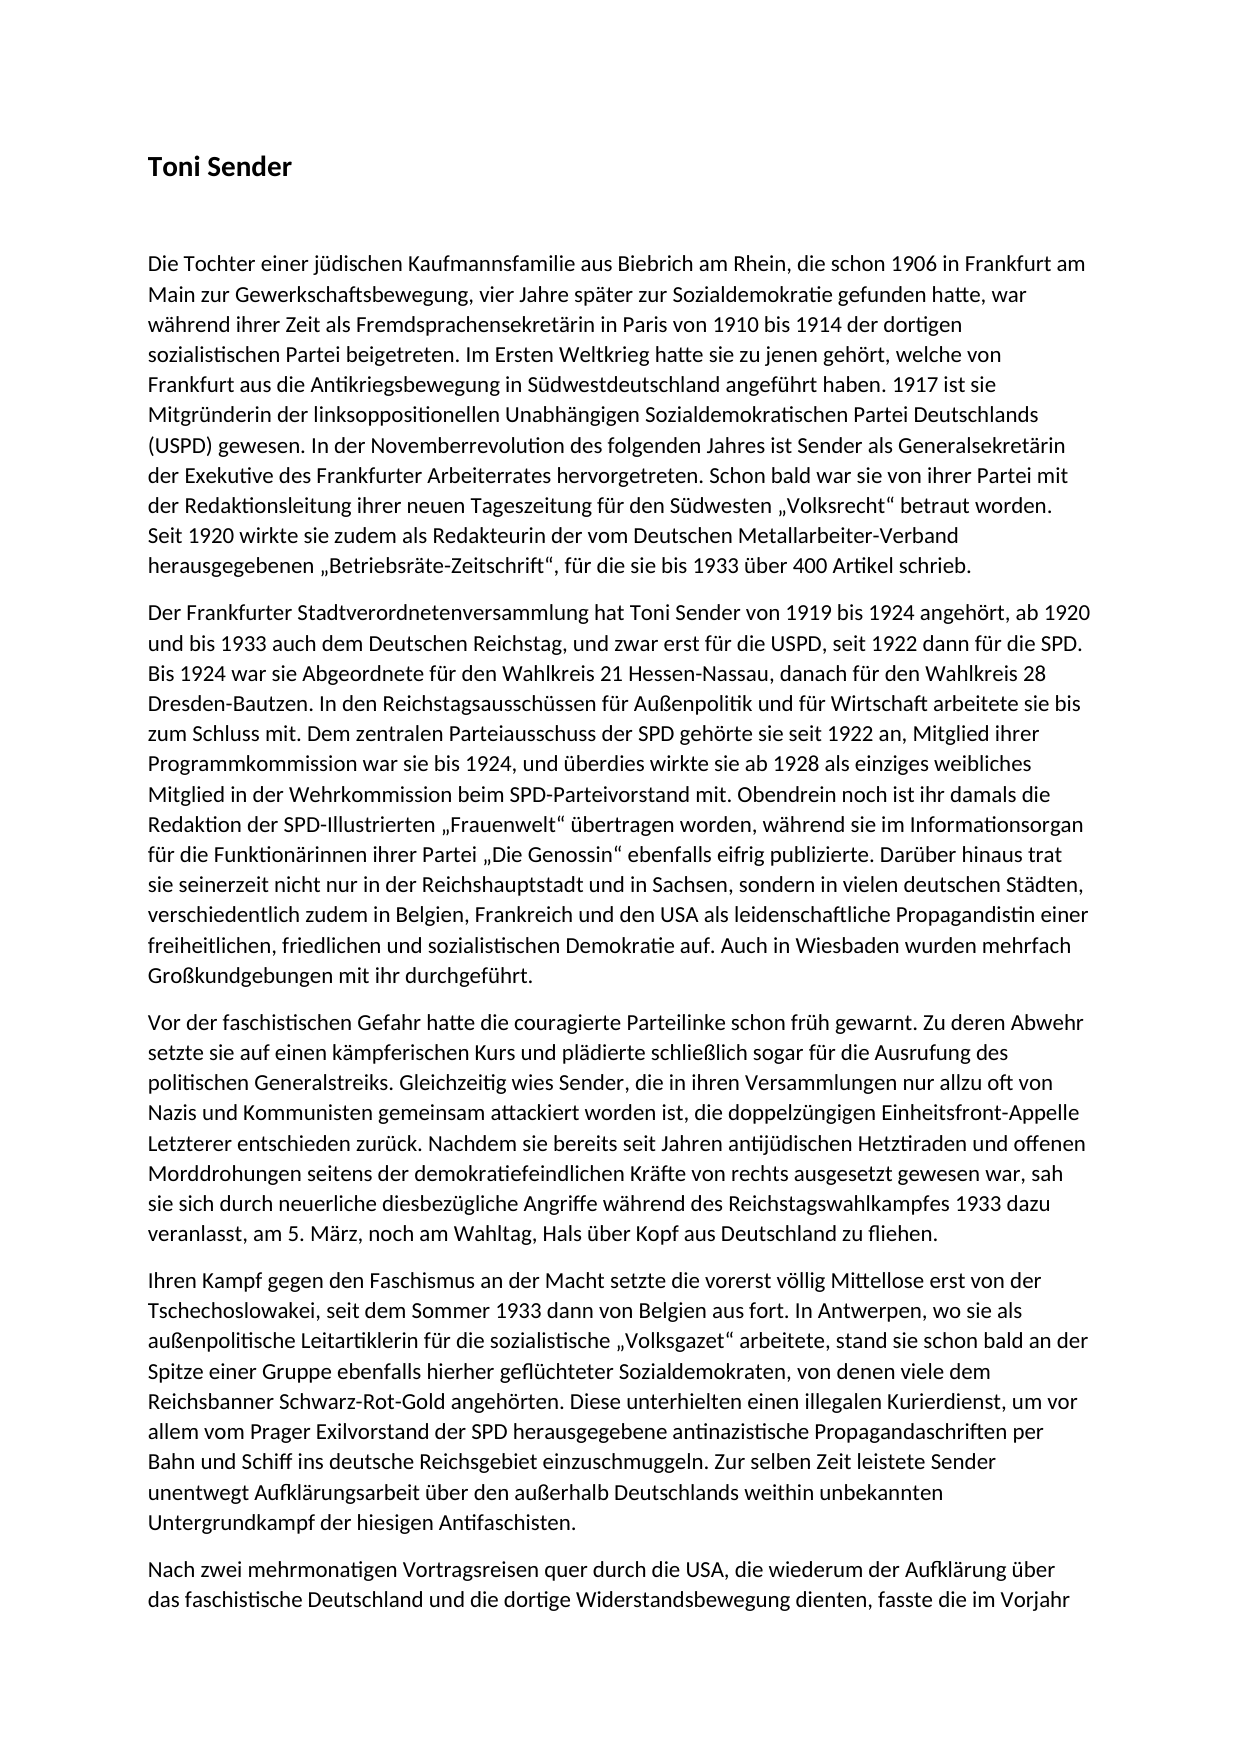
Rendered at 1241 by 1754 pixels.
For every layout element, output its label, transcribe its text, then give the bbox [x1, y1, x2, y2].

text Der Frankfurter Stadtverordnetenversammlung hat Toni Sender von 1919 bis 1924 angehört, ab 1920 und bis 1933 auch dem Deutschen Reichstag, und zwar erst für die USPD, seit 1922 dann für die SPD. Bis 1924 war sie Abgeordnete für den Wahlkreis 21 Hessen-Nassau, danach für den Wahlkreis 28 Dresden-Bautzen. In den Reichstagsausschüssen für Außenpolitik und für Wirtschaft arbeitete sie bis zum Schluss mit. Dem zentralen Parteiausschuss der SPD gehörte sie seit 1922 an, Mitglied ihrer Programmkommission war sie bis 1924, und überdies wirkte sie ab 1928 als einziges weibliches Mitglied in der Wehrkommission beim SPD-Parteivorstand mit. Obendrein noch ist ihr damals die Redaktion der SPD-Illustrierten „Frauenwelt“ übertragen worden, während sie im Informationsorgan für die Funktionärinnen ihrer Partei „Die Genossin“ ebenfalls eifrig publizierte. Darüber hinaus trat sie seinerzeit nicht nur in der Reichshauptstadt und in Sachsen, sondern in vielen deutschen Städten, verschiedentlich zudem in Belgien, Frankreich und den USA als leidenschaftliche Propagandistin einer freiheitlichen, friedlichen und sozialistischen Demokratie auf. Auch in Wiesbaden wurden mehrfach Großkundgebungen mit ihr durchgeführt. [148, 598, 1093, 989]
text Ihren Kampf gegen den Faschismus an der Macht setzte die vorerst völlig Mittellose erst von der Tschechoslowakei, seit dem Sommer 1933 dann von Belgien aus fort. In Antwerpen, wo sie als außenpolitische Leitartiklerin für die sozialistische „Volksgazet“ arbeitete, stand sie schon bald an der Spitze einer Gruppe ebenfalls hierher geflüchteter Sozialdemokraten, von denen viele dem Reichsbanner Schwarz-Rot-Gold angehörten. Diese unterhielten einen illegalen Kurierdienst, um vor allem vom Prager Exilvorstand der SPD herausgegebene antinazistische Propagandaschriften per Bahn und Schiff ins deutsche Reichsgebiet einzuschmuggeln. Zur selben Zeit leistete Sender unentwegt Aufklärungsarbeit über den außerhalb Deutschlands weithin unbekannten Untergrundkampf der hiesigen Antifaschisten. [148, 1266, 1093, 1536]
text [148, 1555, 1093, 1613]
text Toni Sender [148, 148, 1093, 183]
text Vor der faschistischen Gefahr hatte die couragierte Parteilinke schon früh gewarnt. Zu deren Abwehr setzte sie auf einen kämpferischen Kurs und plädierte schließlich sogar für die Ausrufung des politischen Generalstreiks. Gleichzeitig wies Sender, die in ihren Versammlungen nur allzu oft von Nazis und Kommunisten gemeinsam attackiert worden ist, die doppelzüngigen Einheitsfront-Appelle Letzterer entschieden zurück. Nachdem sie bereits seit Jahren antijüdischen Hetztiraden und offenen Morddrohungen seitens der demokratiefeindlichen Kräfte von rechts ausgesetzt gewesen war, sah sie sich durch neuerliche diesbezügliche Angriffe während des Reichstagswahlkampfes 1933 dazu veranlasst, am 5. März, noch am Wahltag, Hals über Kopf aus Deutschland zu fliehen. [148, 1008, 1093, 1247]
text Die Tochter einer jüdischen Kaufmannsfamilie aus Biebrich am Rhein, die schon 1906 in Frankfurt am Main zur Gewerkschaftsbewegung, vier Jahre später zur Sozialdemokratie gefunden hatte, war während ihrer Zeit als Fremdsprachensekretärin in Paris von 1910 bis 1914 der dortigen sozialistischen Partei beigetreten. Im Ersten Weltkrieg hatte sie zu jenen gehört, welche von Frankfurt aus die Antikriegsbewegung in Südwestdeutschland angeführt haben. 1917 ist sie Mitgründerin der linksoppositionellen Unabhängigen Sozialdemokratischen Partei Deutschlands (USPD) gewesen. In der Novemberrevolution des folgenden Jahres ist Sender als Generalsekretärin der Exekutive des Frankfurter Arbeiterrates hervorgetreten. Schon bald war sie von ihrer Partei mit der Redaktionsleitung ihrer neuen Tageszeitung für den Südwesten „Volksrecht“ betraut worden. Seit 1920 wirkte sie zudem als Redakteurin der vom Deutschen Metallarbeiter-Verband herausgegebenen „Betriebsräte-Zeitschrift“, für die sie bis 1933 über 400 Artikel schrieb. [148, 249, 1093, 580]
